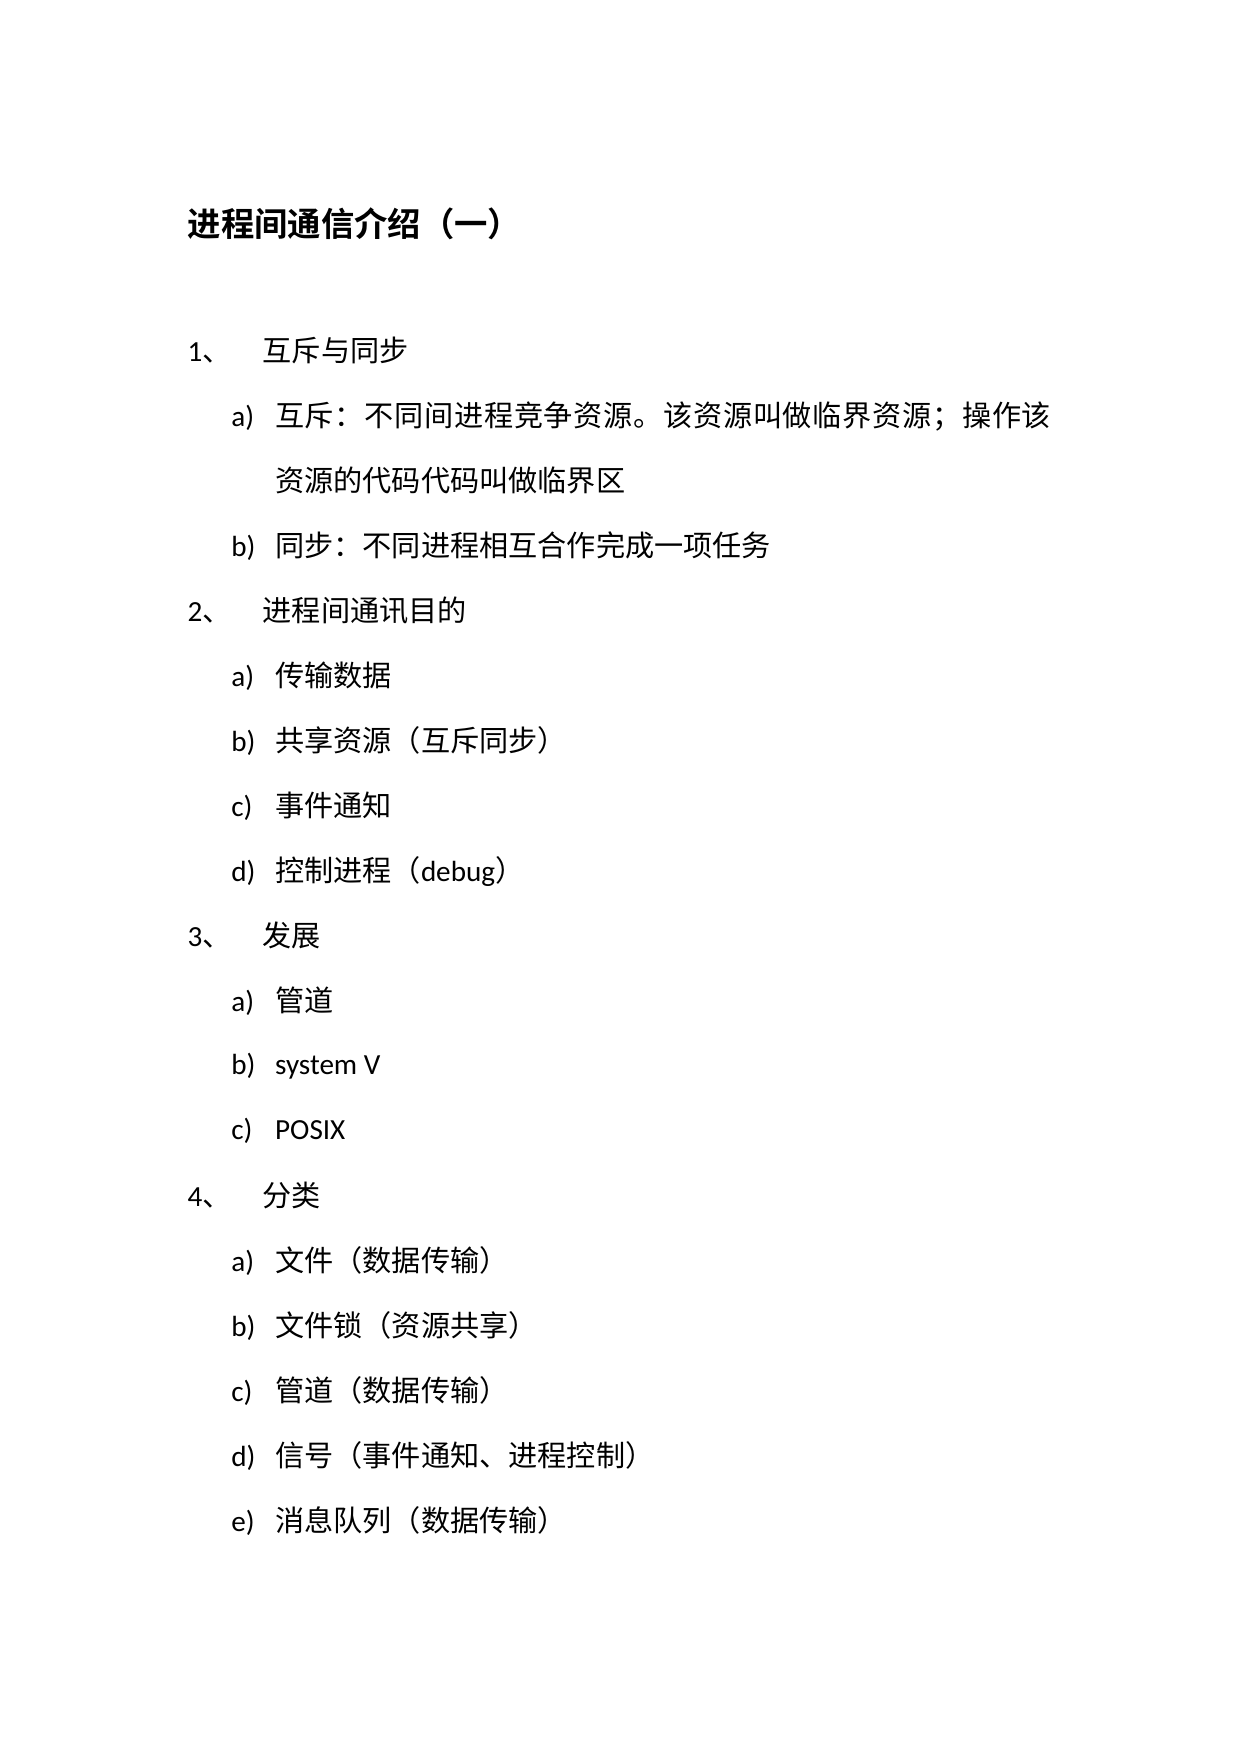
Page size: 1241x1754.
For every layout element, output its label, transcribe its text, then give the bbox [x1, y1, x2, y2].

list 进程间通讯目的 [187, 576, 1053, 641]
list 共享资源（互斥同步） [231, 706, 1053, 771]
list POSIX [231, 1096, 1053, 1161]
list 发展 [187, 901, 1053, 966]
list 互斥：不同间进程竞争资源。该资源叫做临界资源；操作该资源的代码代码叫做临界区 [231, 381, 1053, 511]
list 文件（数据传输） [231, 1226, 1053, 1291]
list 事件通知 [231, 771, 1053, 836]
subtitle 进程间通信介绍（一） [187, 189, 1053, 254]
list system V [231, 1031, 1053, 1096]
list 文件锁（资源共享） [231, 1291, 1053, 1356]
list 管道 [231, 966, 1053, 1031]
list 信号（事件通知、进程控制） [231, 1421, 1053, 1486]
list 消息队列（数据传输） [231, 1486, 1053, 1551]
list 传输数据 [231, 641, 1053, 706]
list 同步：不同进程相互合作完成一项任务 [231, 511, 1053, 576]
list 控制进程（debug） [231, 836, 1053, 901]
list 管道（数据传输） [231, 1356, 1053, 1421]
list 互斥与同步 [187, 316, 1053, 381]
list 分类 [187, 1161, 1053, 1226]
